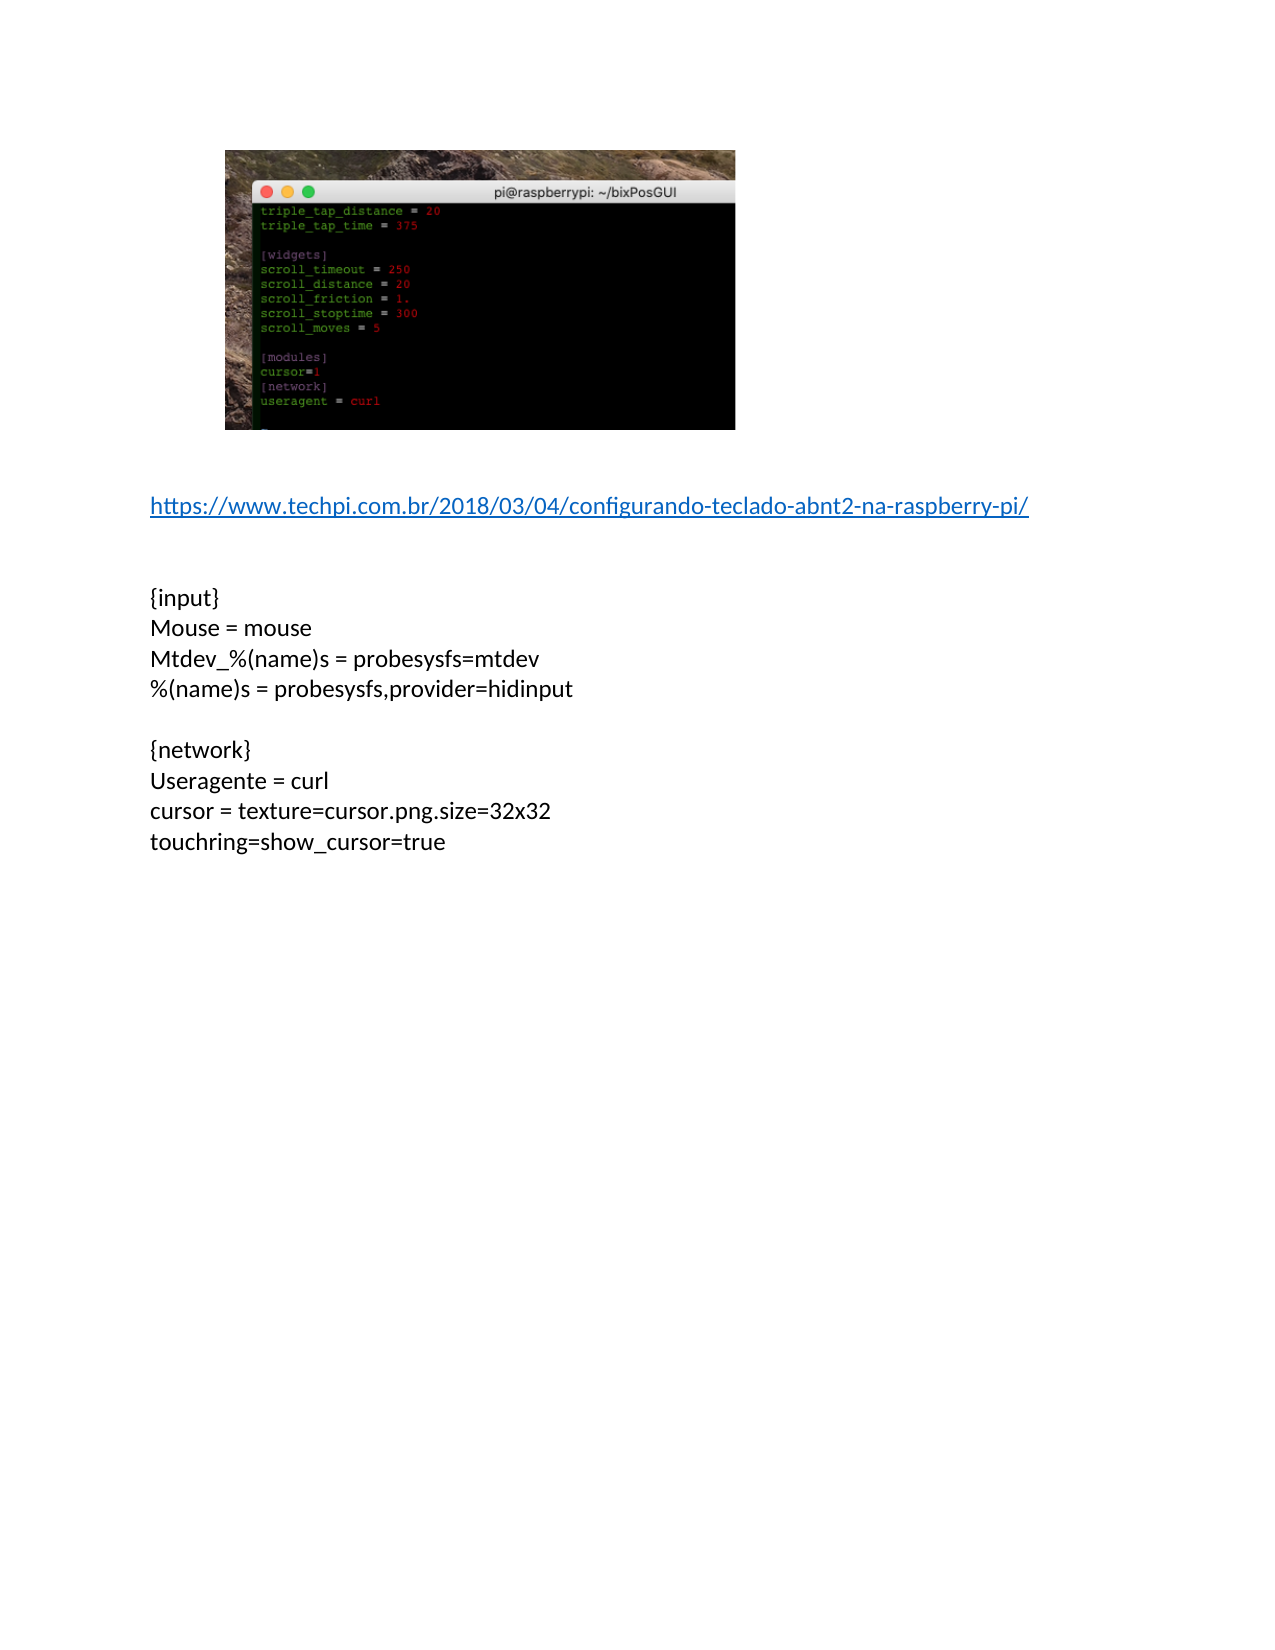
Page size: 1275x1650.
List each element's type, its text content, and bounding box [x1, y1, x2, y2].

text Mouse = mouse [150, 612, 1125, 643]
text Mtdev_%(name)s = probesysfs=mtdev [150, 643, 1125, 673]
text touchring=show_cursor=true [150, 826, 1125, 856]
text {network} [150, 734, 1125, 765]
picture [225, 150, 736, 430]
text cursor = texture=cursor.png.size=32x32 [150, 795, 1125, 826]
text %(name)s = probesysfs,provider=hidinput [150, 673, 1125, 704]
text https://www.techpi.com.br/2018/03/04/configurando-teclado-abnt2-na-raspberry-pi/ [150, 490, 1125, 521]
text {input} [150, 582, 1125, 612]
text Useragente = curl [150, 765, 1125, 795]
